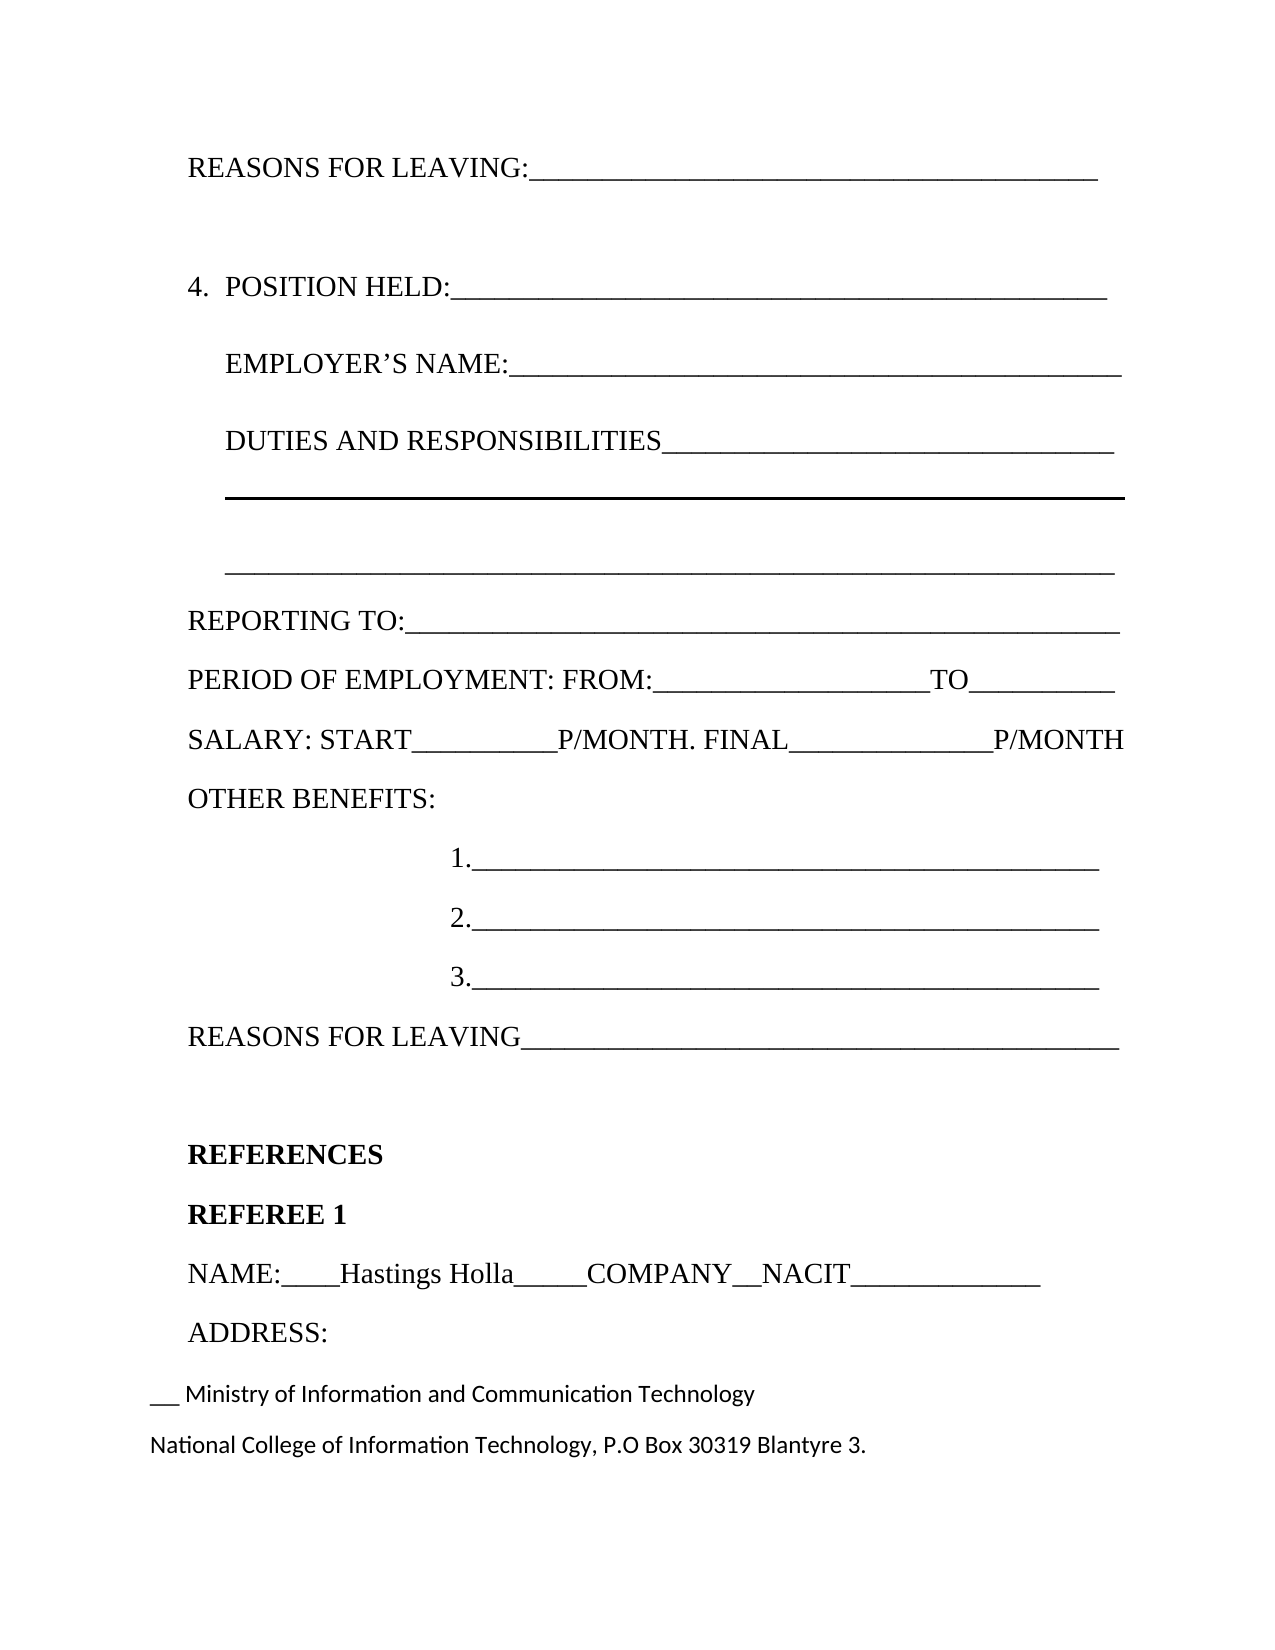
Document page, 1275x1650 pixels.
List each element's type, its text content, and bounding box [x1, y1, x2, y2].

text REPORTING TO:_________________________________________________ [187, 603, 1125, 637]
text REFERENCES [187, 1137, 1125, 1171]
text OTHER BENEFITS: [187, 781, 1125, 815]
list EMPLOYER’S NAME:__________________________________________ [225, 346, 1125, 379]
text National College of Information Technology, P.O Box 30319 Blantyre 3. [150, 1429, 1125, 1460]
text 3.___________________________________________ [187, 959, 1125, 993]
list _____________________________________________________________ [225, 544, 1125, 577]
text 1.___________________________________________ [187, 841, 1125, 874]
list DUTIES AND RESPONSIBILITIES_______________________________ [225, 423, 1125, 456]
text NAME:____Hastings Holla_____COMPANY__NACIT_____________ [187, 1256, 1125, 1290]
list POSITION HELD:_____________________________________________ [187, 269, 1125, 302]
text PERIOD OF EMPLOYMENT: FROM:___________________TO__________ [187, 662, 1125, 696]
text REASONS FOR LEAVING_________________________________________ [187, 1019, 1125, 1052]
text SALARY: START__________P/MONTH. FINAL______________P/MONTH [187, 722, 1125, 755]
text __ Ministry of Information and Communication Technology [150, 1375, 1125, 1408]
text 2.___________________________________________ [187, 900, 1125, 933]
text REASONS FOR LEAVING:_______________________________________ [187, 150, 1125, 183]
text REFEREE 1 [187, 1197, 1125, 1230]
text ADDRESS: [187, 1316, 1125, 1349]
